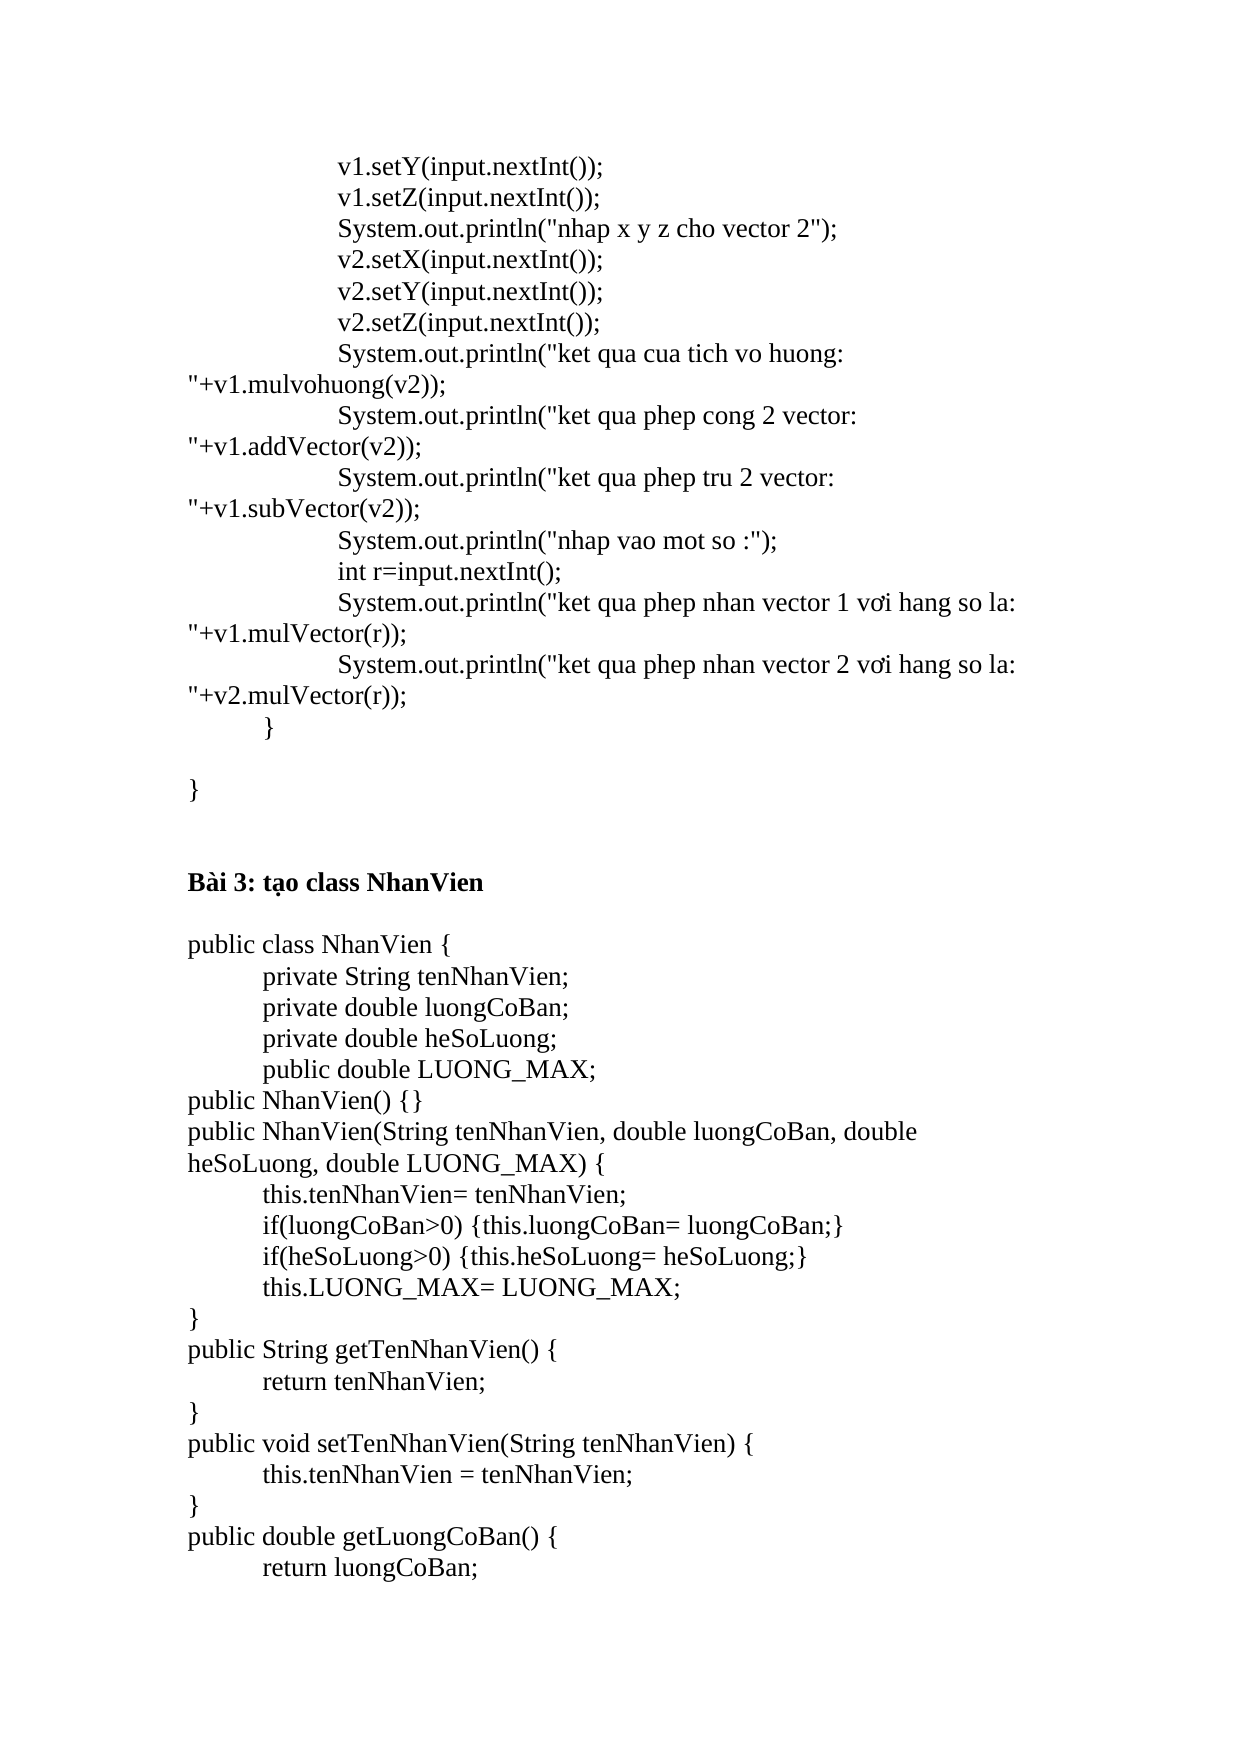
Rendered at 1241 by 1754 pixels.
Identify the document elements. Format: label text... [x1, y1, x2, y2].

list v1.setY(input.nextInt()); [187, 150, 1053, 181]
list private double heSoLuong; [187, 1022, 1053, 1053]
list if(heSoLuong>0) {this.heSoLuong= heSoLuong;} [187, 1240, 1053, 1271]
list System.out.println("ket qua phep cong 2 vector: "+v1.addVector(v2)); [187, 399, 1053, 461]
list this.LUONG_MAX= LUONG_MAX; [187, 1271, 1053, 1302]
list System.out.println("nhap vao mot so :"); [187, 524, 1053, 555]
list } [187, 773, 1053, 804]
list Bài 3: tạo class NhanVien [187, 866, 1053, 897]
list private String tenNhanVien; [187, 960, 1053, 991]
list private double luongCoBan; [187, 991, 1053, 1022]
list public double LUONG_MAX; [187, 1053, 1053, 1084]
list int r=input.nextInt(); [187, 555, 1053, 586]
list this.tenNhanVien= tenNhanVien; [187, 1178, 1053, 1209]
list public double getLuongCoBan() { [187, 1520, 1053, 1552]
list return luongCoBan; [187, 1552, 1053, 1583]
list public NhanVien() {} [187, 1084, 1053, 1116]
list } [187, 1302, 1053, 1333]
list System.out.println("ket qua phep tru 2 vector: "+v1.subVector(v2)); [187, 461, 1053, 524]
list public class NhanVien { [187, 929, 1053, 960]
list } [187, 1489, 1053, 1520]
list v2.setY(input.nextInt()); [187, 274, 1053, 306]
list System.out.println("ket qua phep nhan vector 2 vơi hang so la: "+v2.mulVector(r)); [187, 648, 1053, 711]
list v1.setZ(input.nextInt()); [187, 181, 1053, 212]
list this.tenNhanVien = tenNhanVien; [187, 1458, 1053, 1489]
list } [187, 1396, 1053, 1427]
list v2.setX(input.nextInt()); [187, 243, 1053, 274]
list public void setTenNhanVien(String tenNhanVien) { [187, 1427, 1053, 1458]
list System.out.println("ket qua cua tich vo huong: "+v1.mulvohuong(v2)); [187, 337, 1053, 399]
list System.out.println("nhap x y z cho vector 2"); [187, 212, 1053, 243]
list return tenNhanVien; [187, 1365, 1053, 1396]
list if(luongCoBan>0) {this.luongCoBan= luongCoBan;} [187, 1209, 1053, 1240]
list v2.setZ(input.nextInt()); [187, 306, 1053, 337]
list } [187, 711, 1053, 742]
list public NhanVien(String tenNhanVien, double luongCoBan, double heSoLuong, double LUONG_MAX) { [187, 1116, 1053, 1178]
list System.out.println("ket qua phep nhan vector 1 vơi hang so la: "+v1.mulVector(r)); [187, 586, 1053, 648]
list public String getTenNhanVien() { [187, 1333, 1053, 1365]
